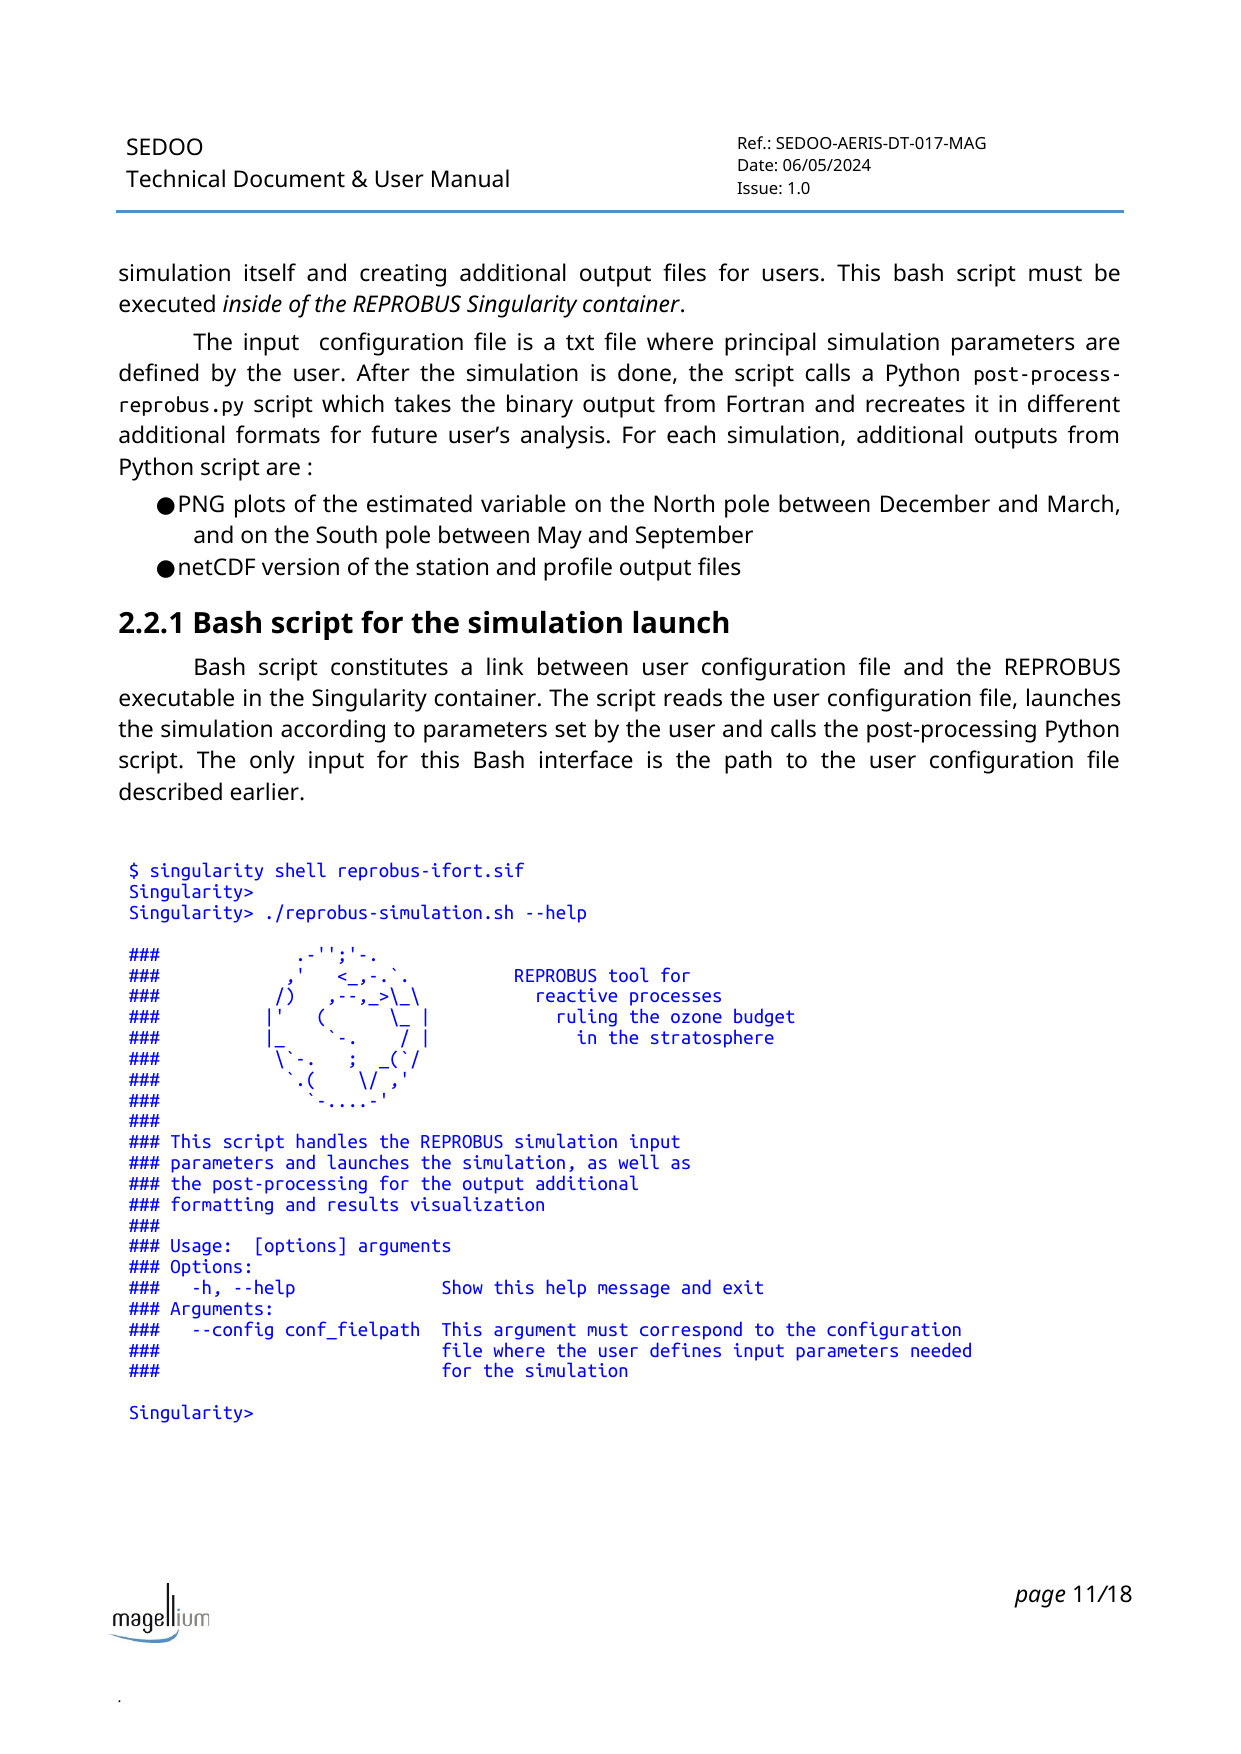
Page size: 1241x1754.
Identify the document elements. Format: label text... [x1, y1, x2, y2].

list netCDF version of the station and profile output files [156, 550, 1122, 582]
list PNG plots of the estimated variable on the North pole between December and March, and on the South pole between May and September [156, 488, 1122, 550]
text The input configuration file is a txt file where principal simulation parameters are defined by the user. After the simulation is done, the script calls a Python post-process-reprobus.py script which takes the binary output from Fortran and recreates it in different additional formats for future user’s analysis. For each simulation, additional outputs from Python script are : [118, 325, 1122, 482]
picture [107, 1583, 210, 1643]
table_header $ singularity shell reprobus-ifort.sif Singularity> Singularity> ./reprobus-simulation.sh --help ### .-'';'-. ### ,' <_,-.`. REPROBUS tool for ### /) ,--,_>\_\ reactive processes ### |' ( \_ | ruling the ozone budget ### |_ `-. / | in the stratosphere ### \`-. ; _(`/ ### `.( \/ ,' ### `-....-' ### ### This script handles the REPROBUS simulation input ### parameters and launches the simulation, as well as ### the post-processing for the output additional ### formatting and results visualization ### ### Usage: [options] arguments ### Options: ### -h, --help Show this help message and exit ### Arguments: ### --config conf_fielpath This argument must correspond to the configuration ### file where the user defines input parameters needed ### for the simulation Singularity> [119, 850, 1121, 1433]
text Bash script constitutes a link between user configuration file and the REPROBUS executable in the Singularity container. The script reads the user configuration file, launches the simulation according to parameters set by the user and calls the post-processing Python script. The only input for this Bash interface is the path to the user configuration file described earlier. [118, 651, 1122, 807]
subtitle 2.2.1 Bash script for the simulation launch [118, 602, 1122, 642]
